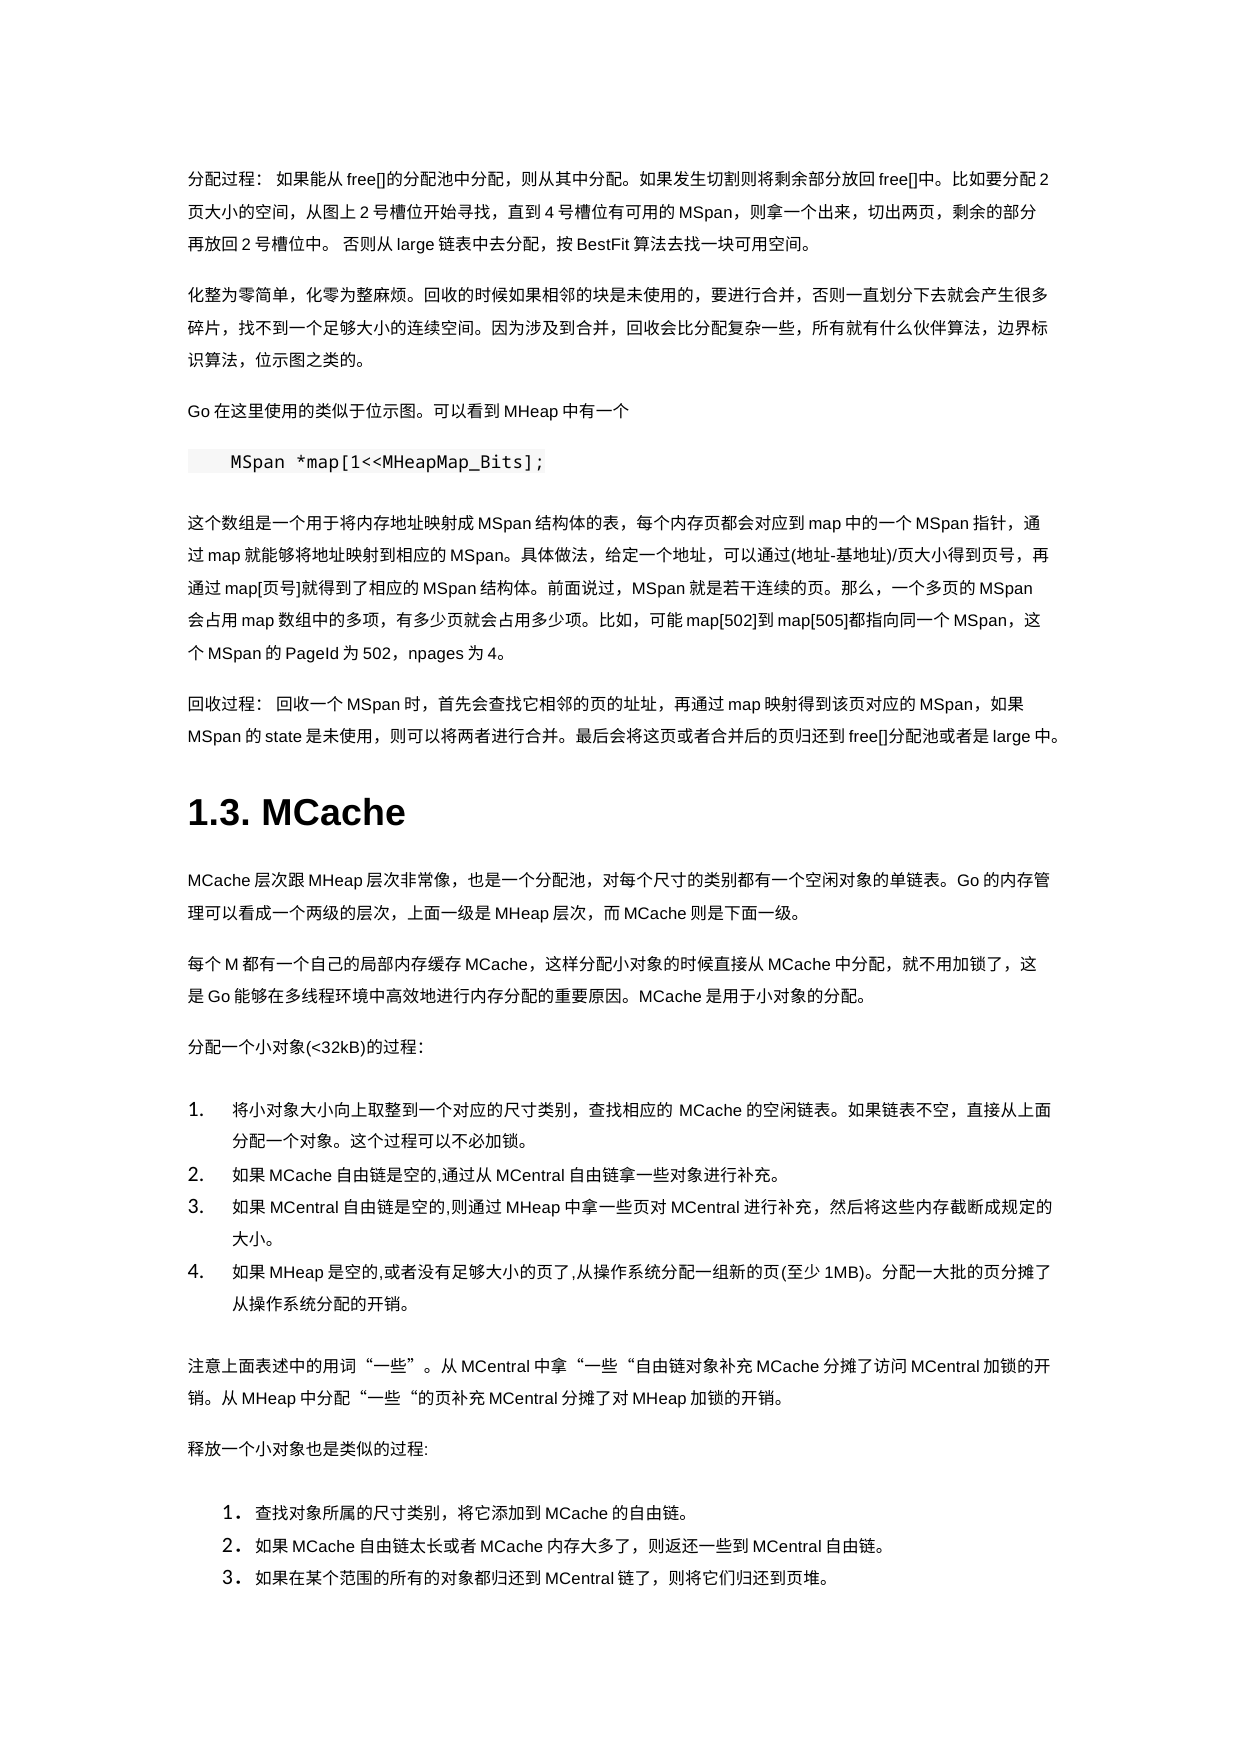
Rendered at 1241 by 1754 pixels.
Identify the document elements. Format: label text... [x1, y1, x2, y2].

subtitle 1.3. MCache [187, 779, 1053, 844]
text 每个M都有一个自己的局部内存缓存MCache，这样分配小对象的时候直接从MCache中分配，就不用加锁了，这是Go能够在多线程环境中高效地进行内存分配的重要原因。MCache是用于小对象的分配。 [187, 947, 1053, 1012]
text 分配过程： 如果能从free[]的分配池中分配，则从其中分配。如果发生切割则将剩余部分放回free[]中。比如要分配2页大小的空间，从图上2号槽位开始寻找，直到4号槽位有可用的MSpan，则拿一个出来，切出两页，剩余的部分再放回2号槽位中。 否则从large链表中去分配，按BestFit算法去找一块可用空间。 [187, 162, 1053, 259]
text 分配一个小对象(<32kB)的过程： [187, 1030, 1053, 1063]
list 如果MCache自由链是空的,通过从MCentral自由链拿一些对象进行补充。 [187, 1157, 1053, 1189]
text 回收过程： 回收一个MSpan时，首先会查找它相邻的页的址址，再通过map映射得到该页对应的MSpan，如果MSpan的state是未使用，则可以将两者进行合并。最后会将这页或者合并后的页归还到free[]分配池或者是large中。 [187, 687, 1053, 752]
text MSpan *map[1<<MHeapMap_Bits]; [187, 445, 1053, 478]
text 注意上面表述中的用词“一些”。从MCentral中拿“一些“自由链对象补充MCache分摊了访问MCentral加锁的开销。从MHeap中分配“一些“的页补充MCentral分摊了对MHeap加锁的开销。 [187, 1348, 1053, 1413]
text Go在这里使用的类似于位示图。可以看到MHeap中有一个 [187, 394, 1053, 427]
list 如果MCentral自由链是空的,则通过MHeap中拿一些页对MCentral进行补充，然后将这些内存截断成规定的大小。 [187, 1189, 1053, 1254]
text MCache层次跟MHeap层次非常像，也是一个分配池，对每个尺寸的类别都有一个空闲对象的单链表。Go的内存管理可以看成一个两级的层次，上面一级是MHeap层次，而MCache则是下面一级。 [187, 863, 1053, 928]
list 如果在某个范围的所有的对象都归还到MCentral链了，则将它们归还到页堆。 [187, 1559, 1053, 1591]
list 如果MHeap是空的,或者没有足够大小的页了,从操作系统分配一组新的页(至少1MB)。分配一大批的页分摊了从操作系统分配的开销。 [187, 1254, 1053, 1319]
text 这个数组是一个用于将内存地址映射成MSpan结构体的表，每个内存页都会对应到map中的一个MSpan指针，通过map就能够将地址映射到相应的MSpan。具体做法，给定一个地址，可以通过(地址-基地址)/页大小得到页号，再通过map[页号]就得到了相应的MSpan结构体。前面说过，MSpan就是若干连续的页。那么，一个多页的MSpan会占用map数组中的多项，有多少页就会占用多少项。比如，可能map[502]到map[505]都指向同一个MSpan，这个MSpan的PageId为502，npages为4。 [187, 506, 1053, 668]
text 化整为零简单，化零为整麻烦。回收的时候如果相邻的块是未使用的，要进行合并，否则一直划分下去就会产生很多碎片，找不到一个足够大小的连续空间。因为涉及到合并，回收会比分配复杂一些，所有就有什么伙伴算法，边界标识算法，位示图之类的。 [187, 278, 1053, 376]
list 查找对象所属的尺寸类别，将它添加到MCache的自由链。 [187, 1494, 1053, 1526]
list 将小对象大小向上取整到一个对应的尺寸类别，查找相应的MCache的空闲链表。如果链表不空，直接从上面分配一个对象。这个过程可以不必加锁。 [187, 1092, 1053, 1157]
list 如果MCache自由链太长或者MCache内存大多了，则返还一些到MCentral自由链。 [187, 1526, 1053, 1559]
text 释放一个小对象也是类似的过程: [187, 1432, 1053, 1464]
